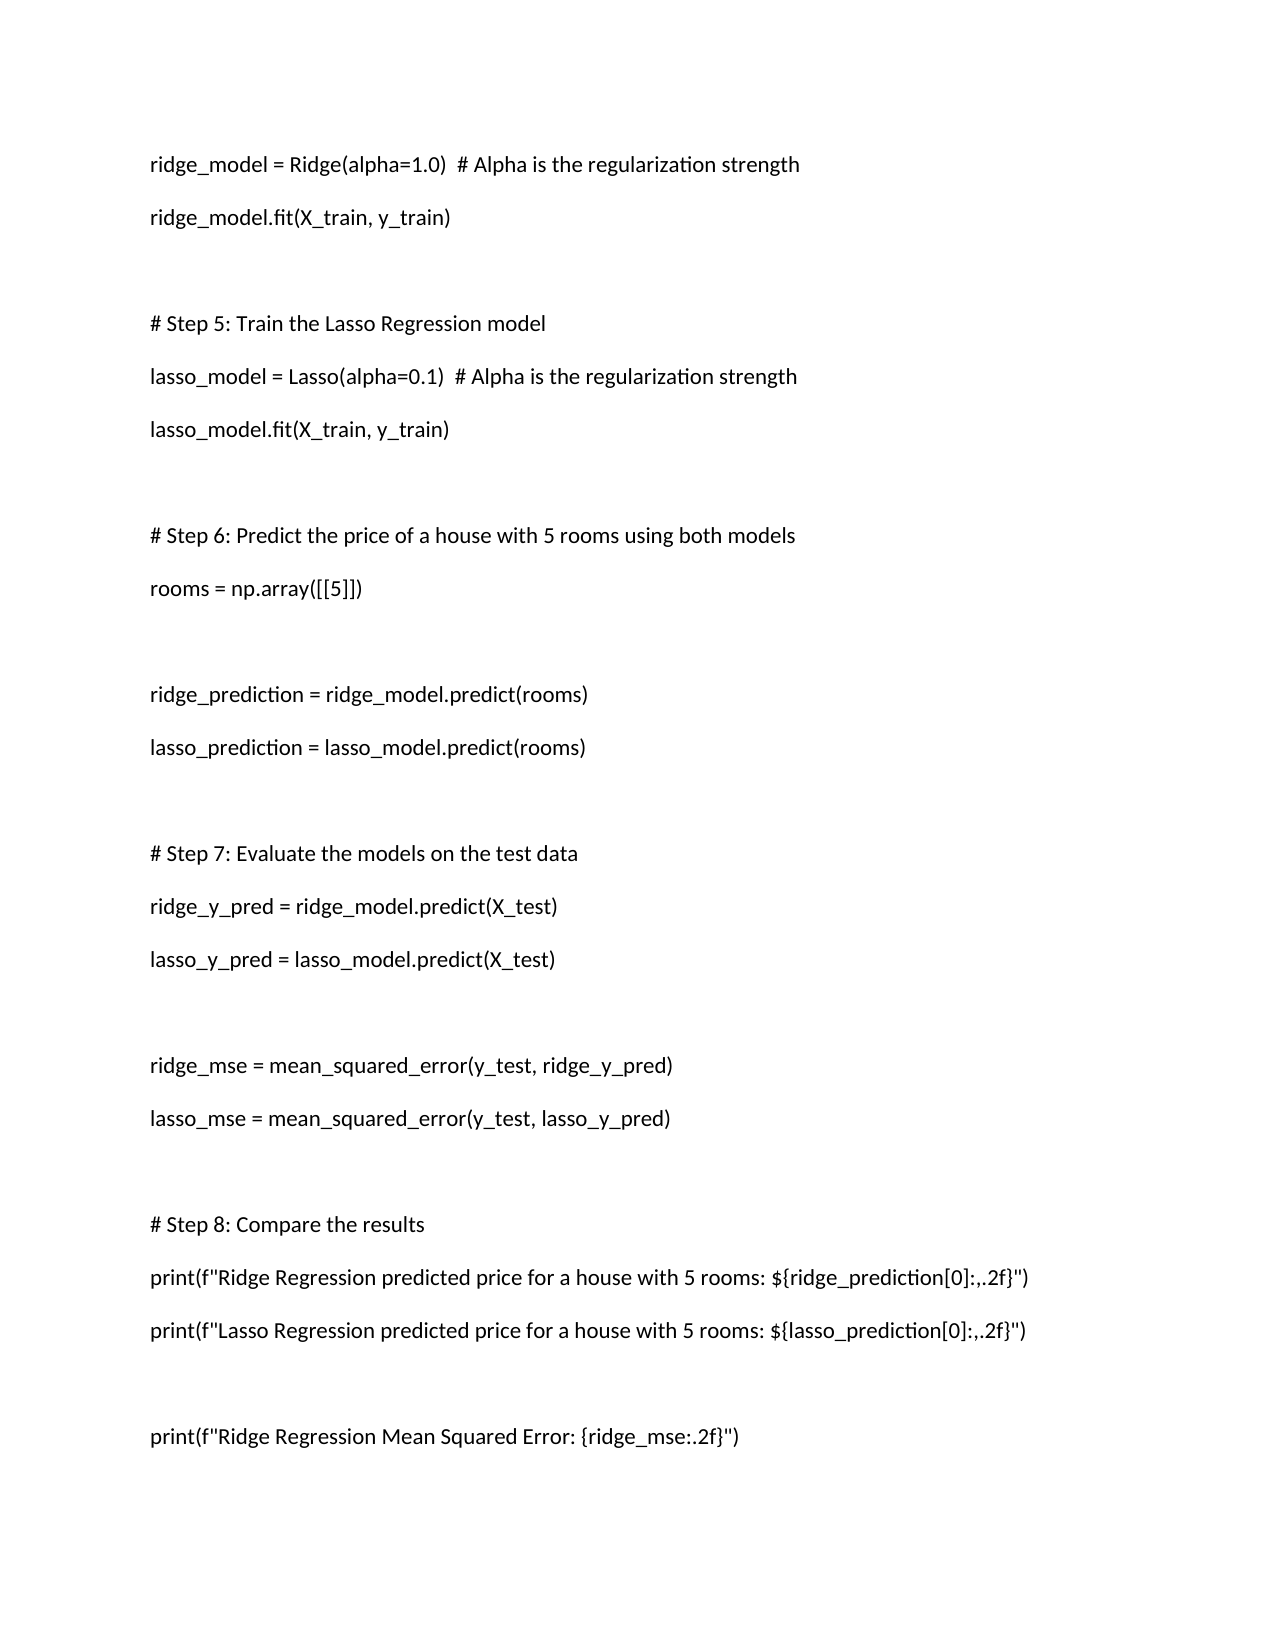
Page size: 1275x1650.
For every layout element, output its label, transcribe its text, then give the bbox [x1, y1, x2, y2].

text ridge_model.fit(X_train, y_train) [150, 203, 1125, 231]
text print(f"Ridge Regression Mean Squared Error: {ridge_mse:.2f}") [150, 1422, 1125, 1451]
text lasso_y_pred = lasso_model.predict(X_test) [150, 945, 1125, 973]
text # Step 8: Compare the results [150, 1210, 1125, 1238]
text lasso_mse = mean_squared_error(y_test, lasso_y_pred) [150, 1104, 1125, 1132]
text lasso_prediction = lasso_model.predict(rooms) [150, 733, 1125, 761]
text rooms = np.array([[5]]) [150, 574, 1125, 602]
text print(f"Ridge Regression predicted price for a house with 5 rooms: ${ridge_prediction[0]:,.2f}") [150, 1263, 1125, 1291]
text # Step 5: Train the Lasso Regression model [150, 309, 1125, 337]
text ridge_y_pred = ridge_model.predict(X_test) [150, 892, 1125, 920]
text lasso_model = Lasso(alpha=0.1) # Alpha is the regularization strength [150, 362, 1125, 390]
text ridge_prediction = ridge_model.predict(rooms) [150, 680, 1125, 708]
text # Step 6: Predict the price of a house with 5 rooms using both models [150, 521, 1125, 549]
text ridge_mse = mean_squared_error(y_test, ridge_y_pred) [150, 1051, 1125, 1079]
text lasso_model.fit(X_train, y_train) [150, 415, 1125, 443]
text print(f"Lasso Regression predicted price for a house with 5 rooms: ${lasso_prediction[0]:,.2f}") [150, 1316, 1125, 1344]
text ridge_model = Ridge(alpha=1.0) # Alpha is the regularization strength [150, 150, 1125, 178]
text # Step 7: Evaluate the models on the test data [150, 839, 1125, 867]
